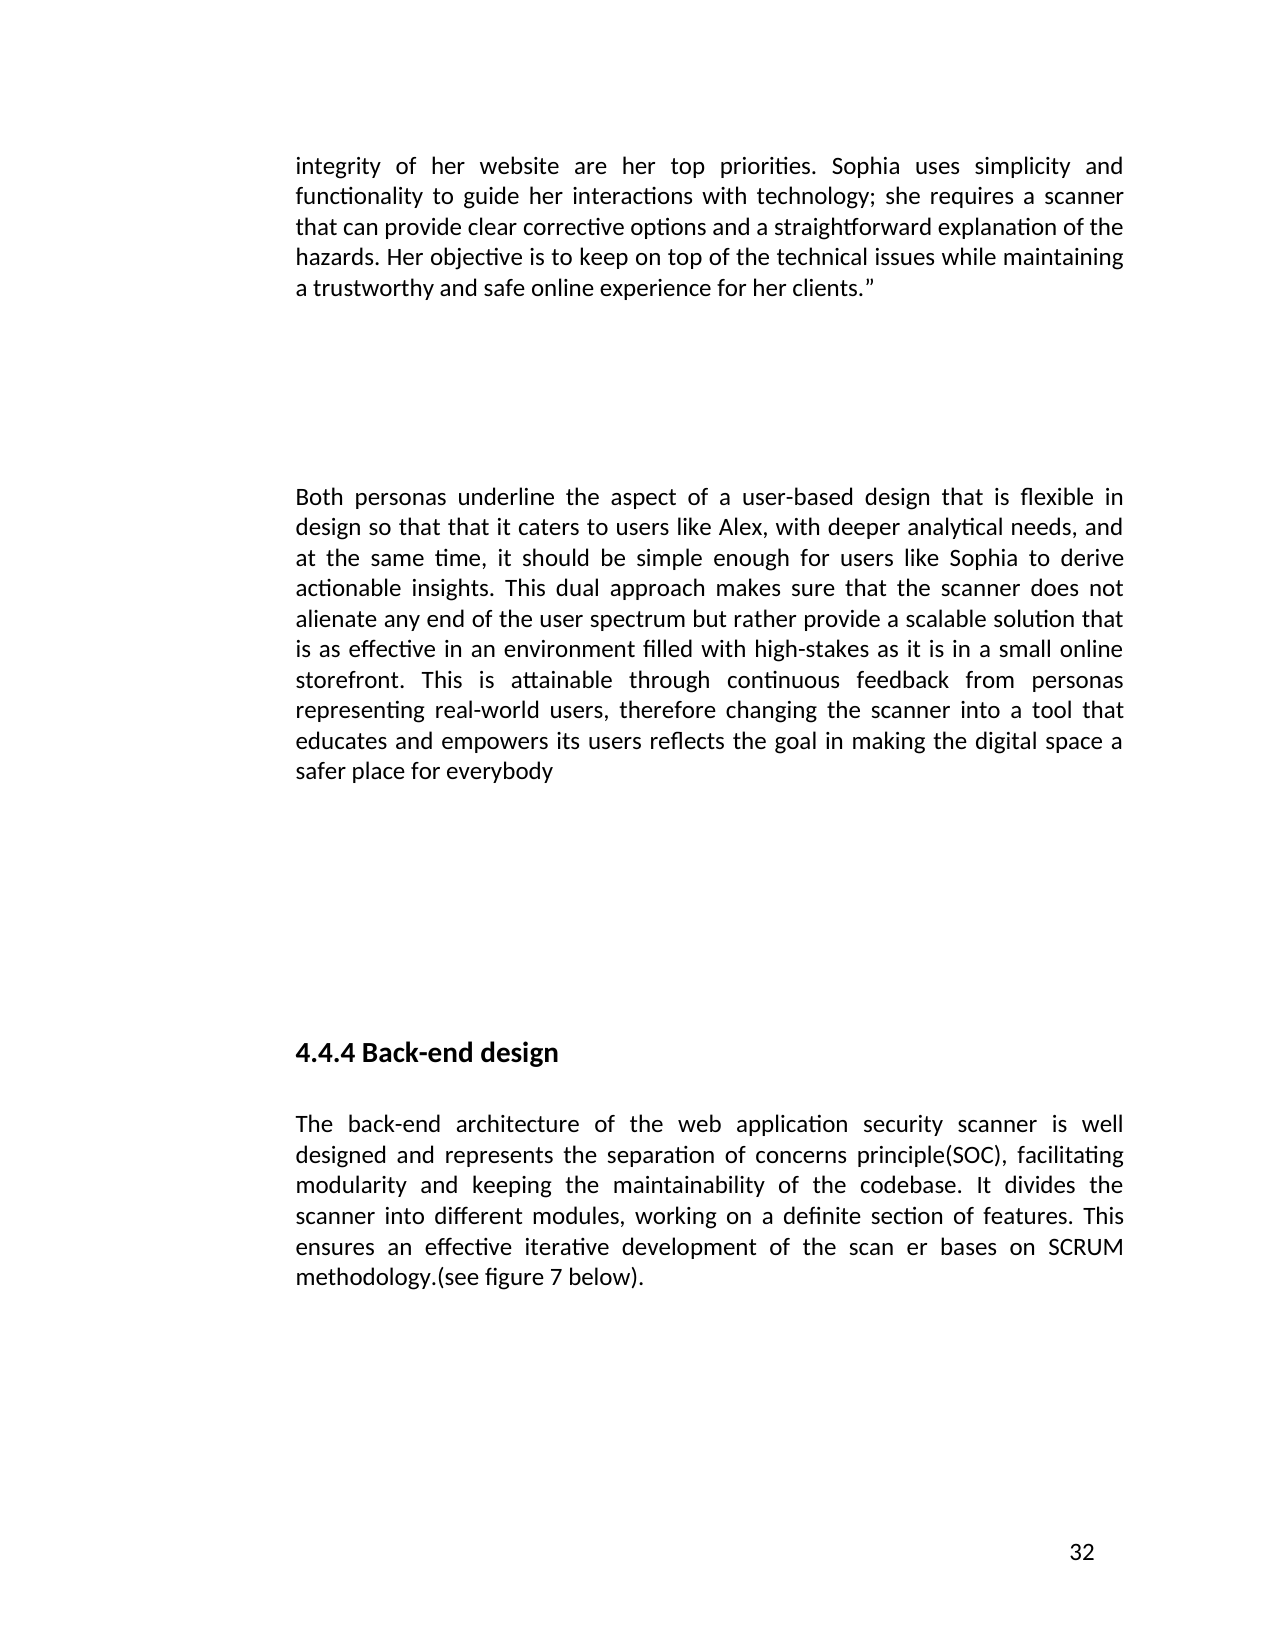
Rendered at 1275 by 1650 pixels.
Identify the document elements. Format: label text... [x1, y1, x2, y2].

text Both personas underline the aspect of a user-based design that is flexible in design so that that it caters to users like Alex, with deeper analytical needs, and at the same time, it should be simple enough for users like Sophia to derive actionable insights. This dual approach makes sure that the scanner does not alienate any end of the user spectrum but rather provide a scalable solution that is as effective in an environment filled with high-stakes as it is in a small online storefront. This is attainable through continuous feedback from personas representing real-world users, therefore changing the scanner into a tool that educates and empowers its users reflects the goal in making the digital space a safer place for everybody [295, 481, 1125, 786]
text The back-end architecture of the web application security scanner is well designed and represents the separation of concerns principle(SOC), facilitating modularity and keeping the maintainability of the codebase. It divides the scanner into different modules, working on a definite section of features. This ensures an effective iterative development of the scan er bases on SCRUM methodology.(see figure 7 below). [295, 1108, 1125, 1292]
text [295, 150, 1125, 303]
text 4.4.4 Back-end design [295, 1034, 1125, 1069]
